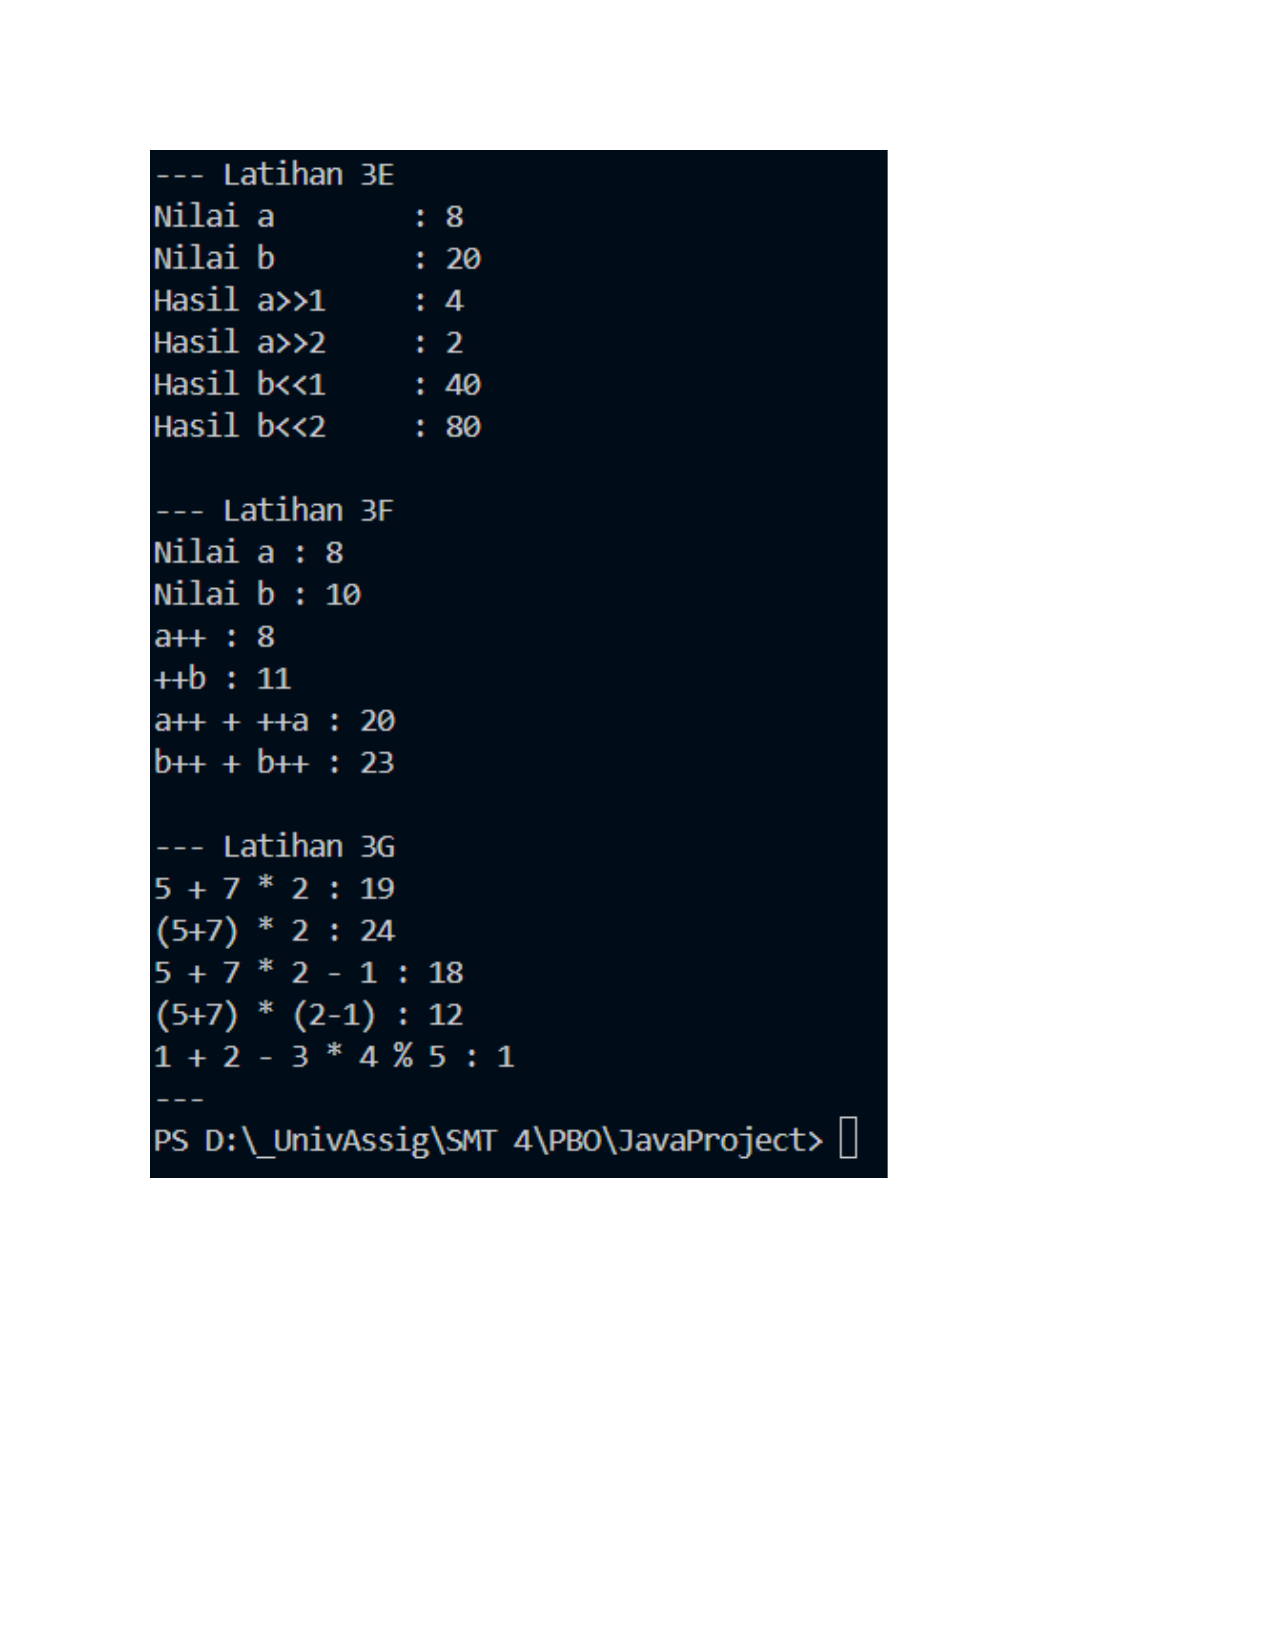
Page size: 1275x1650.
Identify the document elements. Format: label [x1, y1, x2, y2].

picture [150, 150, 888, 1178]
